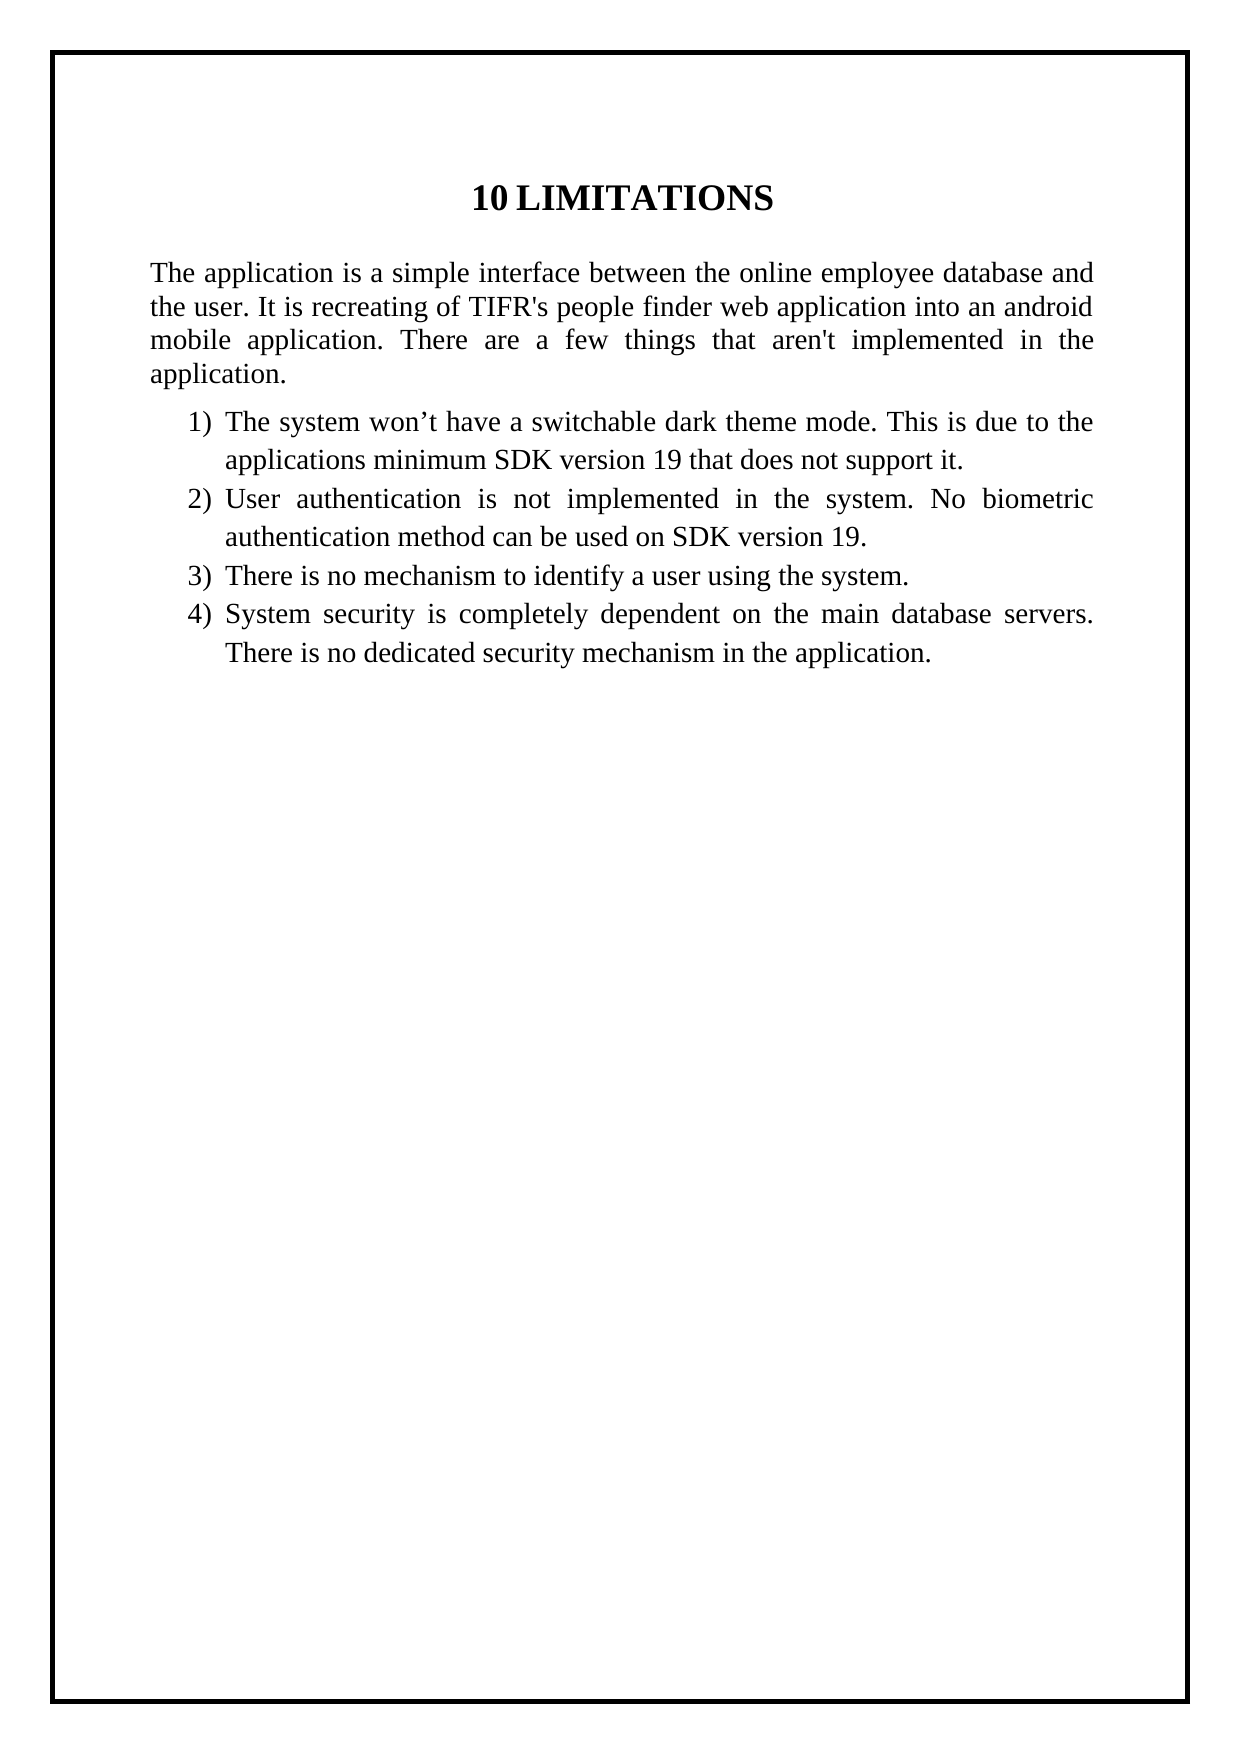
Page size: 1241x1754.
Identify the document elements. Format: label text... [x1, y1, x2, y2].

text The application is a simple interface between the online employee database and the user. It is recreating of TIFR's people finder web application into an android mobile application. There are a few things that aren't implemented in the application. [150, 255, 1095, 389]
list The system won’t have a switchable dark theme mode. This is due to the applications minimum SDK version 19 that does not support it. [187, 404, 1095, 476]
list There is no mechanism to identify a user using the system. [187, 558, 1095, 591]
list System security is completely dependent on the main database servers. There is no dedicated security mechanism in the application. [187, 596, 1095, 668]
list User authentication is not implemented in the system. No biometric authentication method can be used on SDK version 19. [187, 481, 1095, 553]
subtitle LIMITATIONS [150, 175, 1095, 218]
